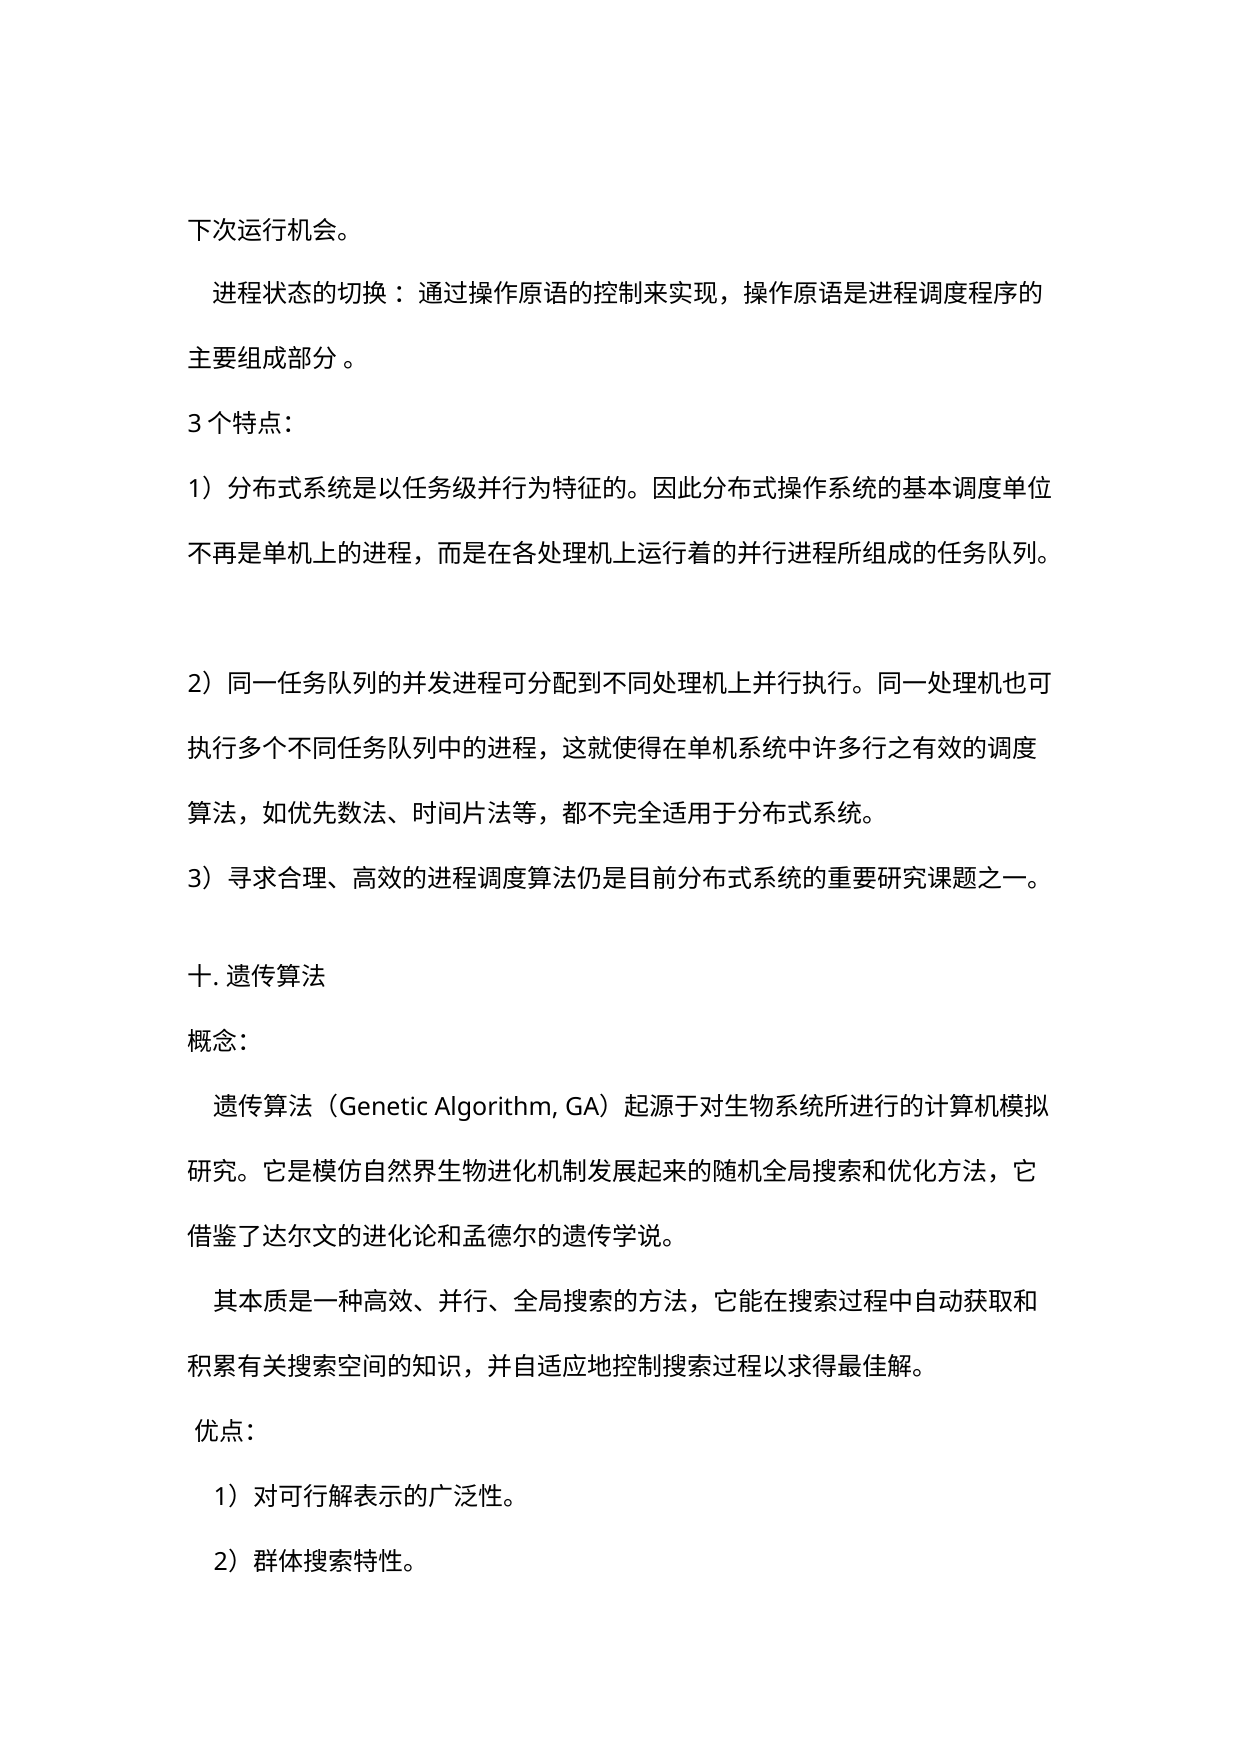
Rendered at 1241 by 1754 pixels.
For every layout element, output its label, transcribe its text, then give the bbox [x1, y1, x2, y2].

text 十. 遗传算法 [187, 942, 1053, 1007]
text 1）分布式系统是以任务级并行为特征的。因此分布式操作系统的基本调度单位不再是单机上的进程，而是在各处理机上运行着的并行进程所组成的任务队列。 [187, 454, 1053, 649]
text 遗传算法（Genetic Algorithm, GA）起源于对生物系统所进行的计算机模拟研究。它是模仿自然界生物进化机制发展起来的随机全局搜索和优化方法，它借鉴了达尔文的进化论和孟德尔的遗传学说。 [187, 1072, 1053, 1267]
text 进程状态的切换 ：通过操作原语的控制来实现，操作原语是进程调度程序的主要组成部分 。 [187, 259, 1053, 389]
text 3个特点： [187, 389, 1053, 454]
text 概念： [187, 1007, 1053, 1072]
text 1）对可行解表示的广泛性。 [187, 1462, 1053, 1527]
text 其本质是一种高效、并行、全局搜索的方法，它能在搜索过程中自动获取和积累有关搜索空间的知识，并自适应地控制搜索过程以求得最佳解。 [187, 1267, 1053, 1397]
text 2）群体搜索特性。 [187, 1527, 1053, 1592]
text 优点： [187, 1397, 1053, 1462]
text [187, 162, 1053, 259]
text 2）同一任务队列的并发进程可分配到不同处理机上并行执行。同一处理机也可执行多个不同任务队列中的进程，这就使得在单机系统中许多行之有效的调度算法，如优先数法、时间片法等，都不完全适用于分布式系统。 [187, 649, 1053, 844]
text 3）寻求合理、高效的进程调度算法仍是目前分布式系统的重要研究课题之一。 [187, 844, 1053, 909]
